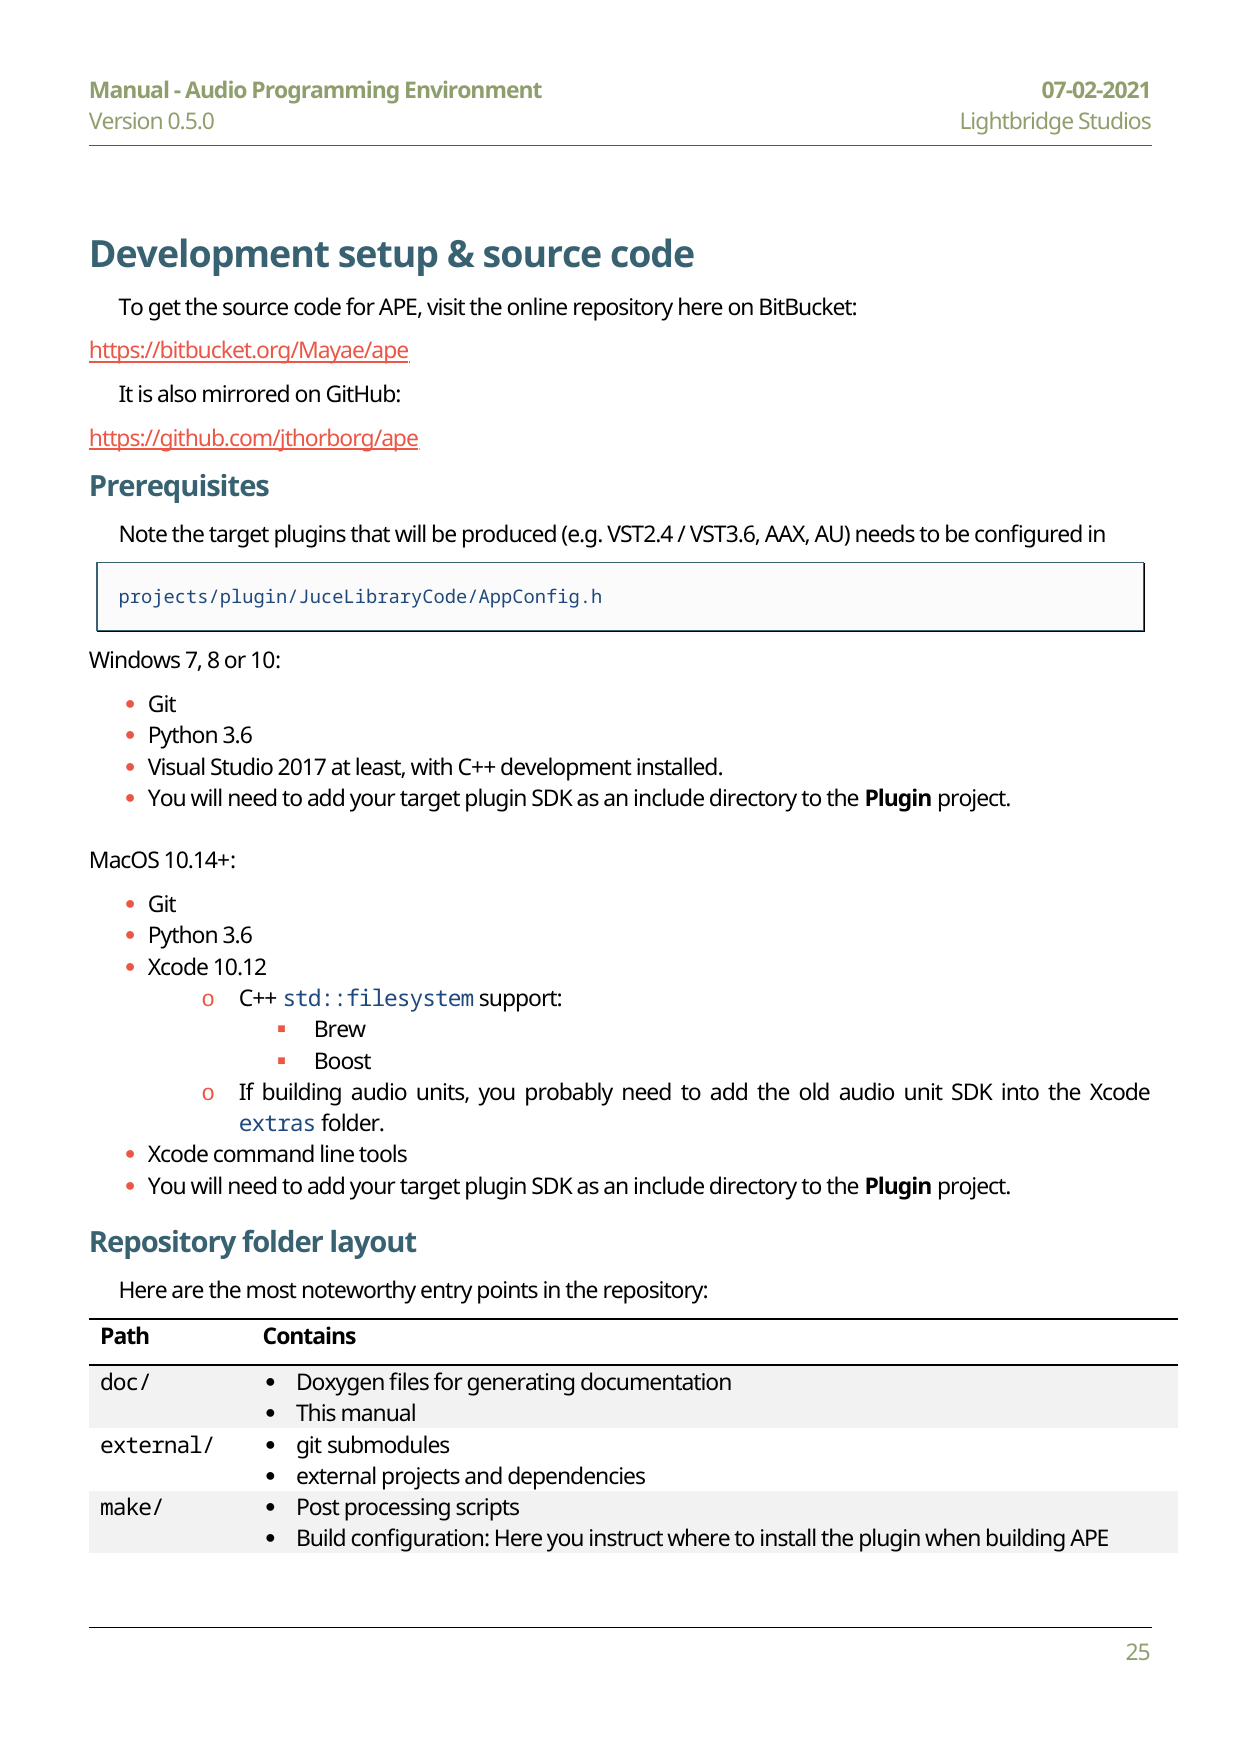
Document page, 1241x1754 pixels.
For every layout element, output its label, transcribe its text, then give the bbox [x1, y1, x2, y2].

table_header Path [89, 1320, 251, 1363]
text Here are the most noteworthy entry points in the repository: [89, 1274, 1152, 1305]
list Visual Studio 2017 at least, with C++ development installed. [126, 751, 1152, 782]
text To get the source code for APE, visit the online repository here on BitBucket: [89, 291, 1152, 322]
text projects/plugin/JuceLibraryCode/AppConfig.h [98, 563, 1143, 630]
table_cell Doxygen files for generating documentation This manual [251, 1366, 1178, 1428]
list If building audio units, you probably need to add the old audio unit SDK into the Xcode extras folder. [201, 1076, 1152, 1138]
list You will need to add your target plugin SDK as an include directory to the Plugin project. [126, 1170, 1152, 1201]
list Git [126, 688, 1152, 719]
text MacOS 10.14+: [89, 844, 1152, 876]
text https://github.com/jthorborg/ape [89, 422, 1152, 453]
subtitle Repository folder layout [89, 1222, 1152, 1261]
list You will need to add your target plugin SDK as an include directory to the Plugin project. [126, 782, 1152, 813]
list C++ std::filesystem support: [201, 982, 1152, 1013]
text https://bitbucket.org/Mayae/ape [89, 334, 1152, 366]
list Xcode 10.12 [126, 951, 1152, 982]
table_header Contains [251, 1320, 1178, 1363]
text Windows 7, 8 or 10: [89, 644, 1152, 676]
list Brew [276, 1013, 1152, 1044]
table_cell make/ [89, 1491, 251, 1553]
text Note the target plugins that will be produced (e.g. VST2.4 / VST3.6, AAX, AU) needs to be configured in [89, 518, 1152, 549]
list Python 3.6 [126, 719, 1152, 751]
list Git [126, 888, 1152, 919]
table_cell external/ [89, 1428, 251, 1491]
list Xcode command line tools [126, 1138, 1152, 1170]
subtitle Development setup & source code [89, 227, 1152, 278]
table_cell doc/ [89, 1366, 251, 1428]
text Prerequisites [89, 466, 1152, 505]
list Python 3.6 [126, 919, 1152, 951]
table_cell git submodules external projects and dependencies [251, 1428, 1178, 1491]
text It is also mirrored on GitHub: [89, 378, 1152, 409]
list Boost [276, 1044, 1152, 1076]
